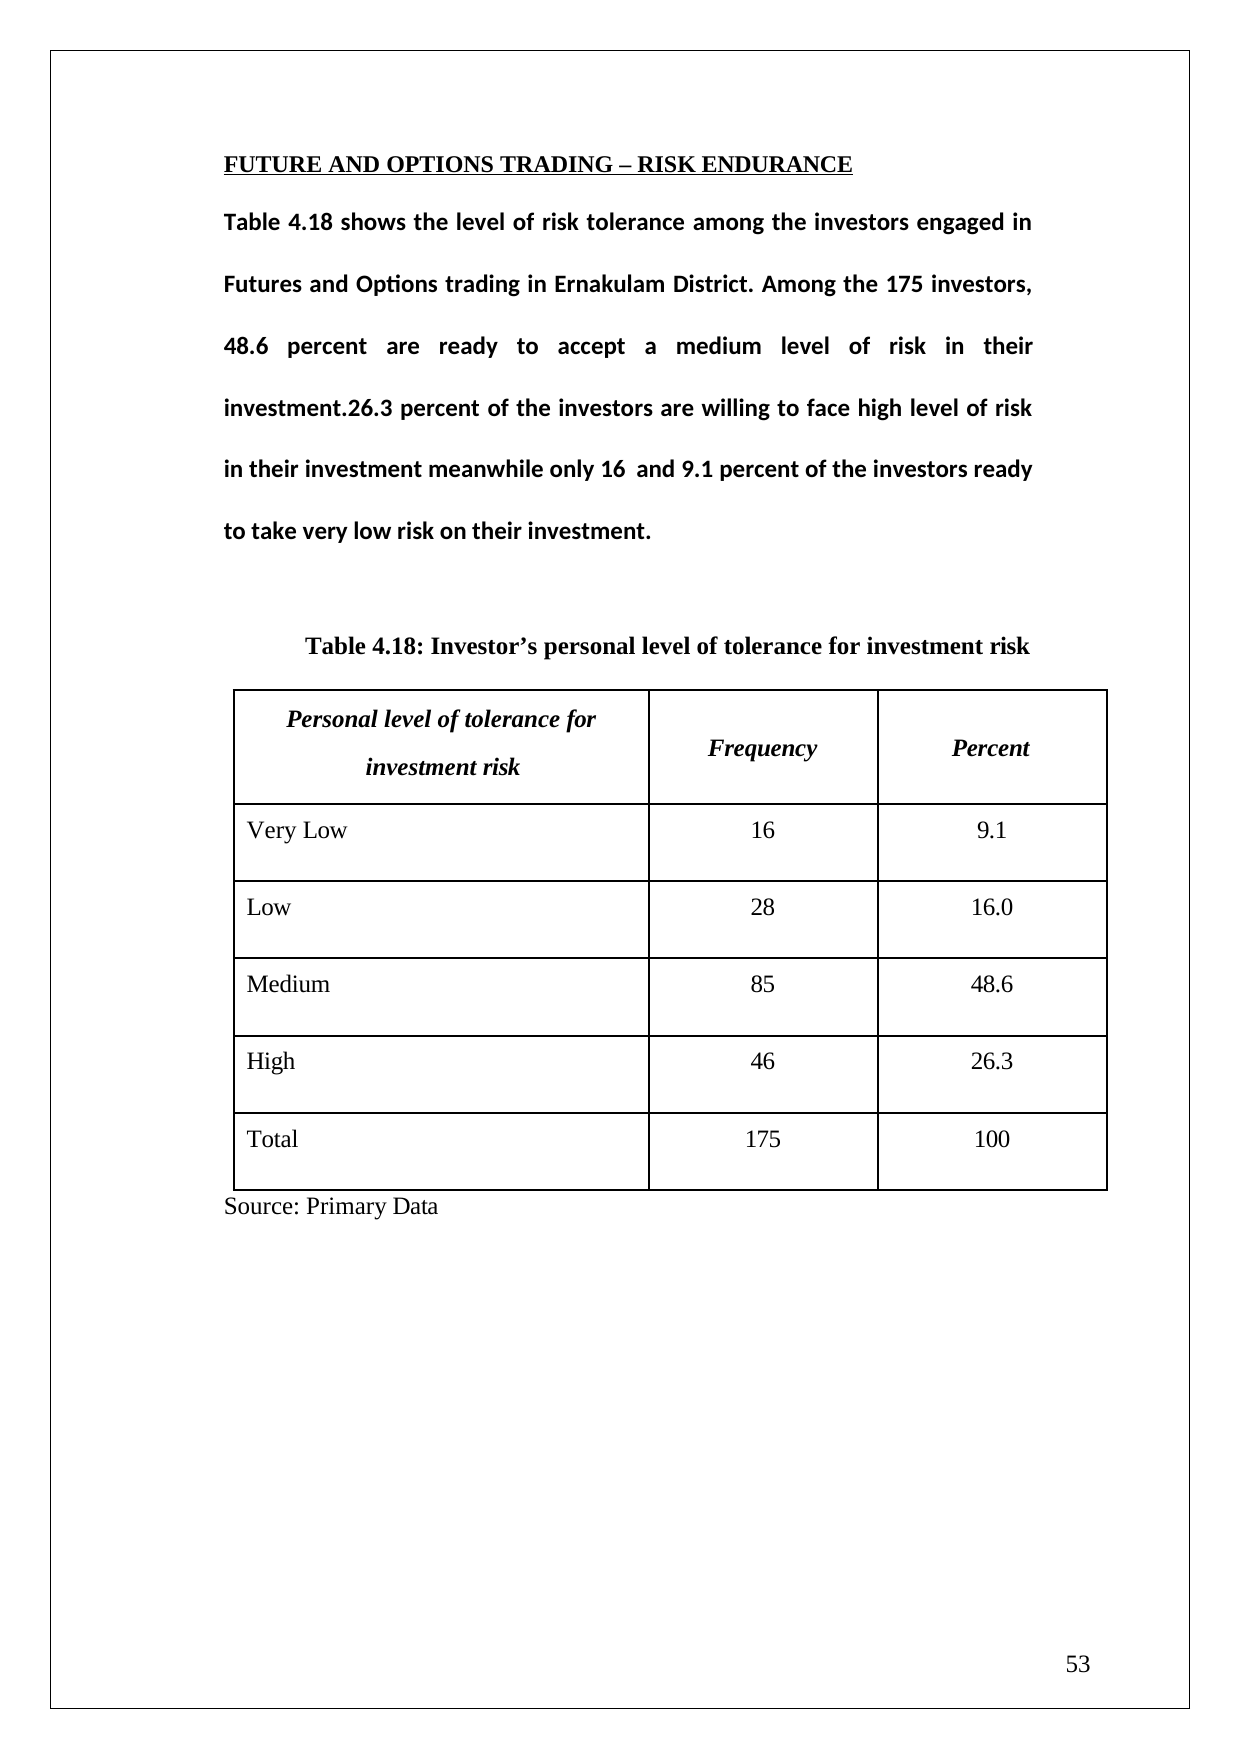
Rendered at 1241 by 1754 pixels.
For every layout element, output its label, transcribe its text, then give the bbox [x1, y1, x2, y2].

table_cell 46 [650, 1037, 877, 1112]
text Table 4.18: Investor’s personal level of tolerance for investment risk [305, 631, 1090, 660]
table_cell 100 [879, 1114, 1106, 1189]
text Table 4.18 shows the level of risk tolerance among the investors engaged in Futures and Options trading in Ernakulam District. Among the 175 investors, 48.6 percent are ready to accept a medium level of risk in their investment.26.3 percent of the investors are willing to face high level of risk in their investment meanwhile only 16 and 9.1 percent of the investors ready to take very low risk on their investment. [223, 206, 1033, 546]
table_cell 175 [650, 1114, 877, 1189]
text Source: Primary Data [223, 1191, 1090, 1219]
table_cell 16.0 [879, 882, 1106, 957]
table_cell Total [235, 1114, 648, 1189]
table_cell 28 [650, 882, 877, 957]
table_header Personal level of tolerance for [235, 691, 648, 741]
table_cell 16 [650, 805, 877, 880]
table_header Frequency [650, 691, 877, 803]
table_cell Low [235, 882, 648, 957]
table_cell Medium [235, 959, 648, 1034]
table_cell investment risk [235, 741, 648, 803]
table_cell 48.6 [879, 959, 1106, 1034]
table_cell 85 [650, 959, 877, 1034]
table_cell Very Low [235, 805, 648, 880]
table_header Percent [879, 691, 1106, 803]
table_cell High [235, 1037, 648, 1112]
table_cell 26.3 [879, 1037, 1106, 1112]
table_cell 9.1 [879, 805, 1106, 880]
text FUTURE AND OPTIONS TRADING – RISK ENDURANCE [223, 150, 1090, 178]
